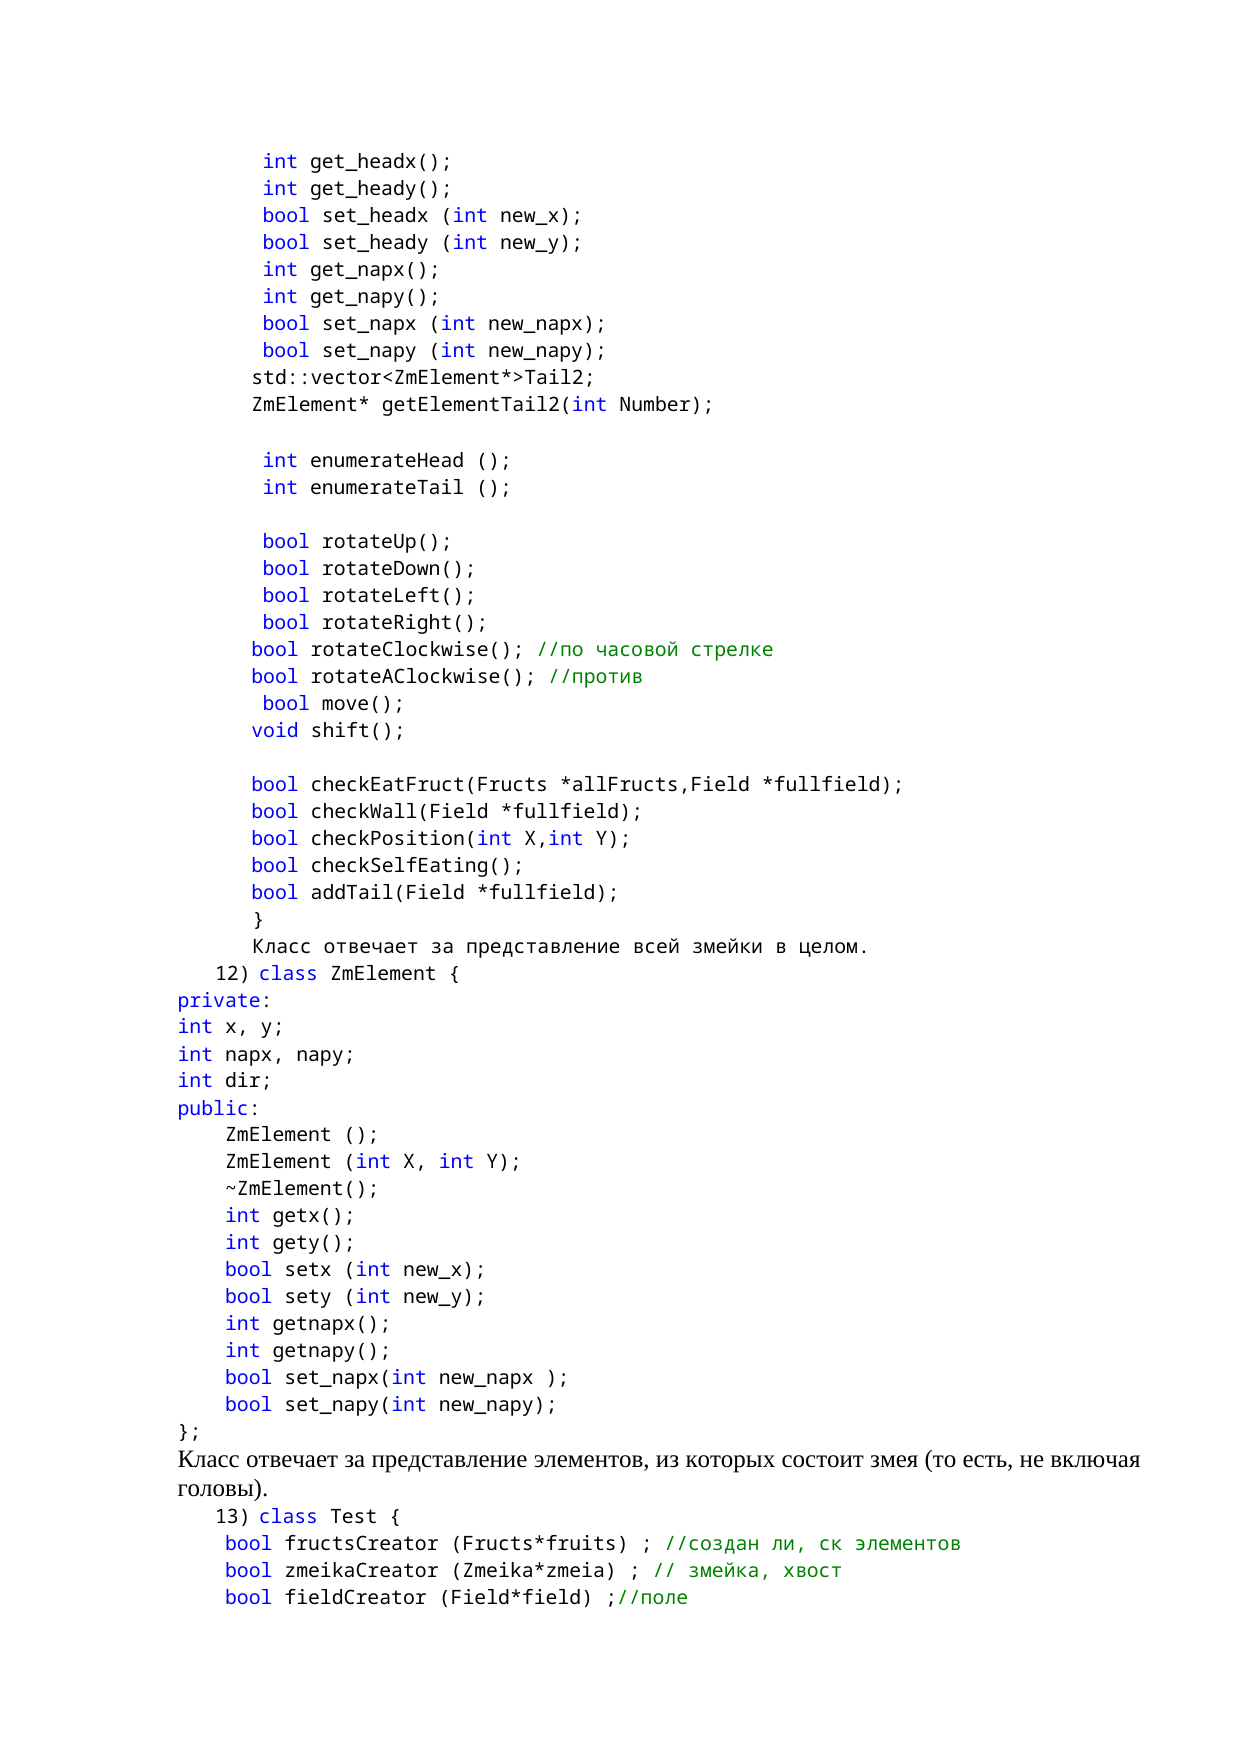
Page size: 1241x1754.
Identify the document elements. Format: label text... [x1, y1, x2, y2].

text bool rotateUp(); [215, 527, 1152, 554]
text bool addTail(Field *fullfield); [215, 878, 1152, 905]
text bool rotateClockwise(); //по часовой стрелке [215, 635, 1152, 662]
list } [252, 905, 1152, 932]
text bool checkSelfEating(); [215, 851, 1152, 878]
text bool set_headx (int new_x); [215, 202, 1152, 229]
text int get_headx(); [215, 148, 1152, 175]
text int gety(); [177, 1229, 1152, 1256]
text bool fructsCreator (Fructs*fruits) ; //создан ли, ск элементов [177, 1529, 1152, 1556]
text int get_heady(); [215, 175, 1152, 202]
text bool set_napy(int new_napy); [177, 1391, 1152, 1417]
text ZmElement (int X, int Y); [177, 1148, 1152, 1175]
text bool checkPosition(int X,int Y); [215, 824, 1152, 851]
text void shift(); [215, 716, 1152, 743]
text bool rotateRight(); [215, 608, 1152, 635]
text bool rotateAClockwise(); //против [215, 662, 1152, 689]
text bool set_napy (int new_napy); [215, 337, 1152, 363]
list class Test { [215, 1502, 1152, 1529]
text bool set_napx(int new_napx ); [177, 1363, 1152, 1391]
text int x, y; [177, 1013, 1152, 1040]
text bool rotateLeft(); [215, 581, 1152, 608]
text bool checkWall(Field *fullfield); [215, 797, 1152, 824]
text int napx, napy; [177, 1040, 1152, 1067]
text ZmElement (); [177, 1121, 1152, 1148]
text bool rotateDown(); [215, 554, 1152, 581]
text ZmElement* getElementTail2(int Number); [215, 391, 1152, 417]
text int dir; [177, 1067, 1152, 1094]
text bool sety (int new_y); [177, 1283, 1152, 1309]
text public: [177, 1094, 1152, 1121]
text bool zmeikaCreator (Zmeika*zmeia) ; // змейка, хвост [177, 1556, 1152, 1583]
text int get_napx(); [215, 256, 1152, 283]
text ~ZmElement(); [177, 1175, 1152, 1202]
text private: [177, 986, 1152, 1013]
text int getx(); [177, 1202, 1152, 1229]
list class ZmElement { [215, 959, 1152, 986]
text int get_napy(); [215, 283, 1152, 309]
text }; [177, 1417, 1152, 1444]
text int enumerateTail (); [215, 473, 1152, 500]
list Класс отвечает за представление всей змейки в целом. [252, 932, 1152, 959]
text Класс отвечает за представление элементов, из которых состоит змея (то есть, не включая головы). [177, 1444, 1152, 1502]
text std::vector<ZmElement*>Tail2; [215, 363, 1152, 391]
text bool setx (int new_x); [177, 1256, 1152, 1283]
text bool set_heady (int new_y); [215, 229, 1152, 256]
text bool move(); [215, 689, 1152, 716]
text int getnapy(); [177, 1337, 1152, 1363]
text int enumerateHead (); [215, 446, 1152, 473]
text int getnapx(); [177, 1309, 1152, 1337]
text bool checkEatFruct(Fructs *allFructs,Field *fullfield); [215, 770, 1152, 797]
text bool set_napx (int new_napx); [215, 309, 1152, 337]
text bool fieldCreator (Field*field) ;//поле [177, 1583, 1152, 1610]
